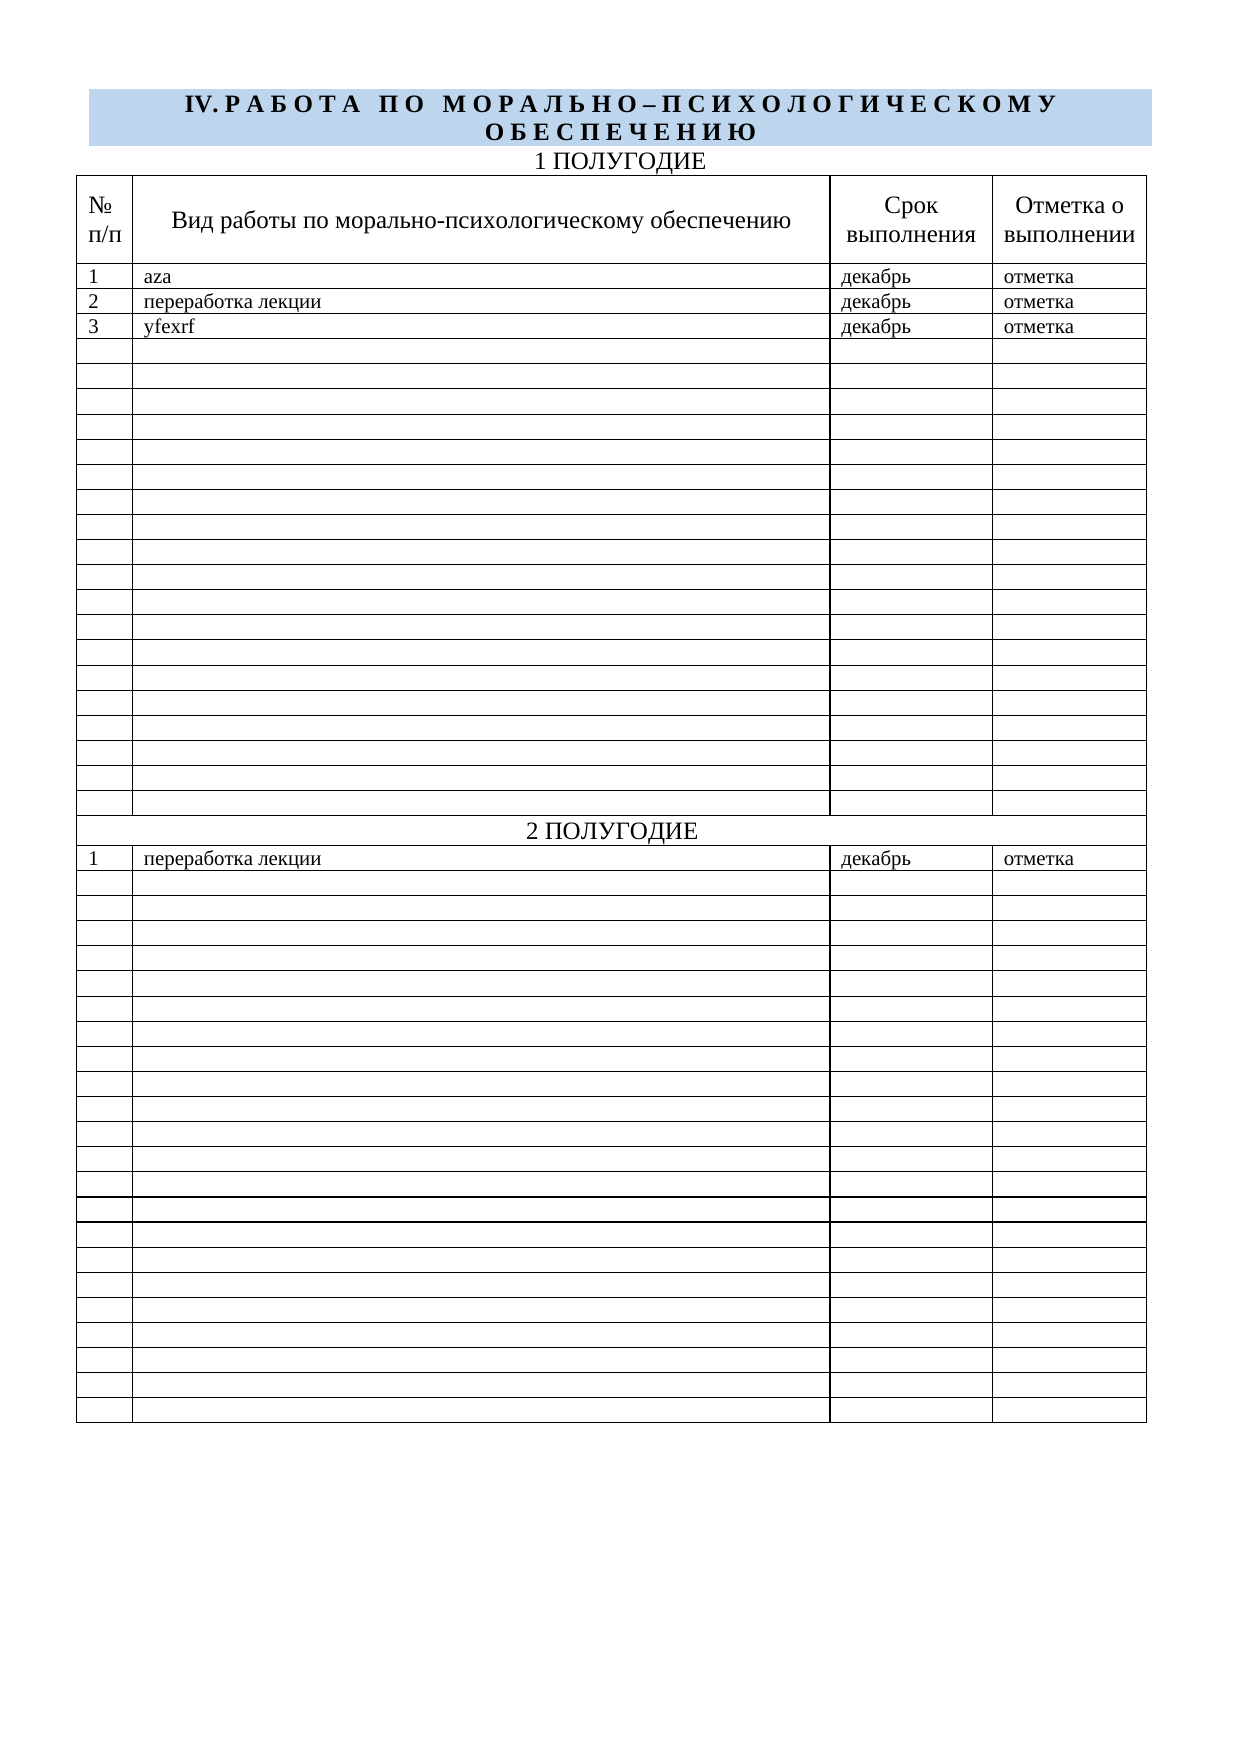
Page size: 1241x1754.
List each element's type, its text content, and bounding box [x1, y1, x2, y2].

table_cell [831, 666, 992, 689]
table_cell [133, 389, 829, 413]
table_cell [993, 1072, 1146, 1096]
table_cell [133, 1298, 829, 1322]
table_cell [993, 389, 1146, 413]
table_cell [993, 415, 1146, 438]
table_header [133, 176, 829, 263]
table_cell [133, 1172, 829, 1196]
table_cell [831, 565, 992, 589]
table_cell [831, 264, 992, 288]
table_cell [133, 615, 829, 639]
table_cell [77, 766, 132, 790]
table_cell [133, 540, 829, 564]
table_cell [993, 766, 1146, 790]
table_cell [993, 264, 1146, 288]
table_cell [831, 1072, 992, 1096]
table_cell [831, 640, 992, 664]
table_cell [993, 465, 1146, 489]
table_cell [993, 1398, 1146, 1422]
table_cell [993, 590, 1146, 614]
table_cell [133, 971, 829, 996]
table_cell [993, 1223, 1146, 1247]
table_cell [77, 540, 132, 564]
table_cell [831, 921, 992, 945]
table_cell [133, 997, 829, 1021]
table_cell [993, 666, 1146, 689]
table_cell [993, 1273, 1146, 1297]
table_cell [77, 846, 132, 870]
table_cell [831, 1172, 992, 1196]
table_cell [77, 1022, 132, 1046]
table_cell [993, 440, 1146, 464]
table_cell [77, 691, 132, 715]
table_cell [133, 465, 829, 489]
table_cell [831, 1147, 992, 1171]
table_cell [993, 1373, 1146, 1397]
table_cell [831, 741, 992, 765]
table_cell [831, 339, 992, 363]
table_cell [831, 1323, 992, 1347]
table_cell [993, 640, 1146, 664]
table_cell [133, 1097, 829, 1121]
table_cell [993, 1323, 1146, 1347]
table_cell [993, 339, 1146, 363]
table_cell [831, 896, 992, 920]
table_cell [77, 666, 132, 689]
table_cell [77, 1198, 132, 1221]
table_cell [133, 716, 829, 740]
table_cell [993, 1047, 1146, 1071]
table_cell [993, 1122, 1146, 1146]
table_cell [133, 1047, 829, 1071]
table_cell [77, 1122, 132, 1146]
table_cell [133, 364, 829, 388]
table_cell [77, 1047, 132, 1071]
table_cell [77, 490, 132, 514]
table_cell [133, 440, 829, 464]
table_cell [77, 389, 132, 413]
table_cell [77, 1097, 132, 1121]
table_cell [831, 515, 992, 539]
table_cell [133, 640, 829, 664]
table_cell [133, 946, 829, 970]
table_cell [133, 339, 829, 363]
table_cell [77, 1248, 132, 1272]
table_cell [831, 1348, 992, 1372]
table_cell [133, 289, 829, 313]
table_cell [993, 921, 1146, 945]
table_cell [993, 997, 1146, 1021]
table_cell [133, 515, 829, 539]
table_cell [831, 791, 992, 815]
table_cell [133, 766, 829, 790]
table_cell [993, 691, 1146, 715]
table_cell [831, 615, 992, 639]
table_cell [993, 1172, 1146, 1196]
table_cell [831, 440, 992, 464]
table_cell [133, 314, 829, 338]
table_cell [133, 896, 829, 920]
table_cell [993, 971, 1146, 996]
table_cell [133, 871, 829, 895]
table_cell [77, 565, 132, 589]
subtitle О Б Е С П Е Ч Е Н И Ю [89, 117, 1152, 146]
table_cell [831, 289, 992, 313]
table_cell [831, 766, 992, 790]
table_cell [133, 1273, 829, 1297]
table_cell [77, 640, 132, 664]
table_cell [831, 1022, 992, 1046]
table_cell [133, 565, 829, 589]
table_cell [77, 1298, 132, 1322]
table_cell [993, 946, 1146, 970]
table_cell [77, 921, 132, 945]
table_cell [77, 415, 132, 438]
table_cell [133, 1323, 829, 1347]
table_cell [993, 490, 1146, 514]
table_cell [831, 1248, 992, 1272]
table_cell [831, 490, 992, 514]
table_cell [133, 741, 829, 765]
subtitle IV. Р А Б О Т А П О М О Р А Л Ь Н О – П С И Х О Л О Г И Ч Е С К О М У [89, 89, 1152, 117]
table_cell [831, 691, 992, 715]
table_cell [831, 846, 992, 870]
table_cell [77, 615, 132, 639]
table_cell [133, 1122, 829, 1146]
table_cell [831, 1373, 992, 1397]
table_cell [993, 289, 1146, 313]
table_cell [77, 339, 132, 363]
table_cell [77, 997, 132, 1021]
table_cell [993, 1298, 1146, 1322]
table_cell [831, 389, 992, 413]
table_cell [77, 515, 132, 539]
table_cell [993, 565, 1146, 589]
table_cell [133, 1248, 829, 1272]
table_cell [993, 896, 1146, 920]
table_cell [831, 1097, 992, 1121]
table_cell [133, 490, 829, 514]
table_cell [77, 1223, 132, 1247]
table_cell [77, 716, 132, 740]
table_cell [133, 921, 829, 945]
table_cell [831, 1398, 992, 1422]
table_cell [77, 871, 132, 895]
text 1 ПОЛУГОДИЕ [89, 146, 1152, 175]
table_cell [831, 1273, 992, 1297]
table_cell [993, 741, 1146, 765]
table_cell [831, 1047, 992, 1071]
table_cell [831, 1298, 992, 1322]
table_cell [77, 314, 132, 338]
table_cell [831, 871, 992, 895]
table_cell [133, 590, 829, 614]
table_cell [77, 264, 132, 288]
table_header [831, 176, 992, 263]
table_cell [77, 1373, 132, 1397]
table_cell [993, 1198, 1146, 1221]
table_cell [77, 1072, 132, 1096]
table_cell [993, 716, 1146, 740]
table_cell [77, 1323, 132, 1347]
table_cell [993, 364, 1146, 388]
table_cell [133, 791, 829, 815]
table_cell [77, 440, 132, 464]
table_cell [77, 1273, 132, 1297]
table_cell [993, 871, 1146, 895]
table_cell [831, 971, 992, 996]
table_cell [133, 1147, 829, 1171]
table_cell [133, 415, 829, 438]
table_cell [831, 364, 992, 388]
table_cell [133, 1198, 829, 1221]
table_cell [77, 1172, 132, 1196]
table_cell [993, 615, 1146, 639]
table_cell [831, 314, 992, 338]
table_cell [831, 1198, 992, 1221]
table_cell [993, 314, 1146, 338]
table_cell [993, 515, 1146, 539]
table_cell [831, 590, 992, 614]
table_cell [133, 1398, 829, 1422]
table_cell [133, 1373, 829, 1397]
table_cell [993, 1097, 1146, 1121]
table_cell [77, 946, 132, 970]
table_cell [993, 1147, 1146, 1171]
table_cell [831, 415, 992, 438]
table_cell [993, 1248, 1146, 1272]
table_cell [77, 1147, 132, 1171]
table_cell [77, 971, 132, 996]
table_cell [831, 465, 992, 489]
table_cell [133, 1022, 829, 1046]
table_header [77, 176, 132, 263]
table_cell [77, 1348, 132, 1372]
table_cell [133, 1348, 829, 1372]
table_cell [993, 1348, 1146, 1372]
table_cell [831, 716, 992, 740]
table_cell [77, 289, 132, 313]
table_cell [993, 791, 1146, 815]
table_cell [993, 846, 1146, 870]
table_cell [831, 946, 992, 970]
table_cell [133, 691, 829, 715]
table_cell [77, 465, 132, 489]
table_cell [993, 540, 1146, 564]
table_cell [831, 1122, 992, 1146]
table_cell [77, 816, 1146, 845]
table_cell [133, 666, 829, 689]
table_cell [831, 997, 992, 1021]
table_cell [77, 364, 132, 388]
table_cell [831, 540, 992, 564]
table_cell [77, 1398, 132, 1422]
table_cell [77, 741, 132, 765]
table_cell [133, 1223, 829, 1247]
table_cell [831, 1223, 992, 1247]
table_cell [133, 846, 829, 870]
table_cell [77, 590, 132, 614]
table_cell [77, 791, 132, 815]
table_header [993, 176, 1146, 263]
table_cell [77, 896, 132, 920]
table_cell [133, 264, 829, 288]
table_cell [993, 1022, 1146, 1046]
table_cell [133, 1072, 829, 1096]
